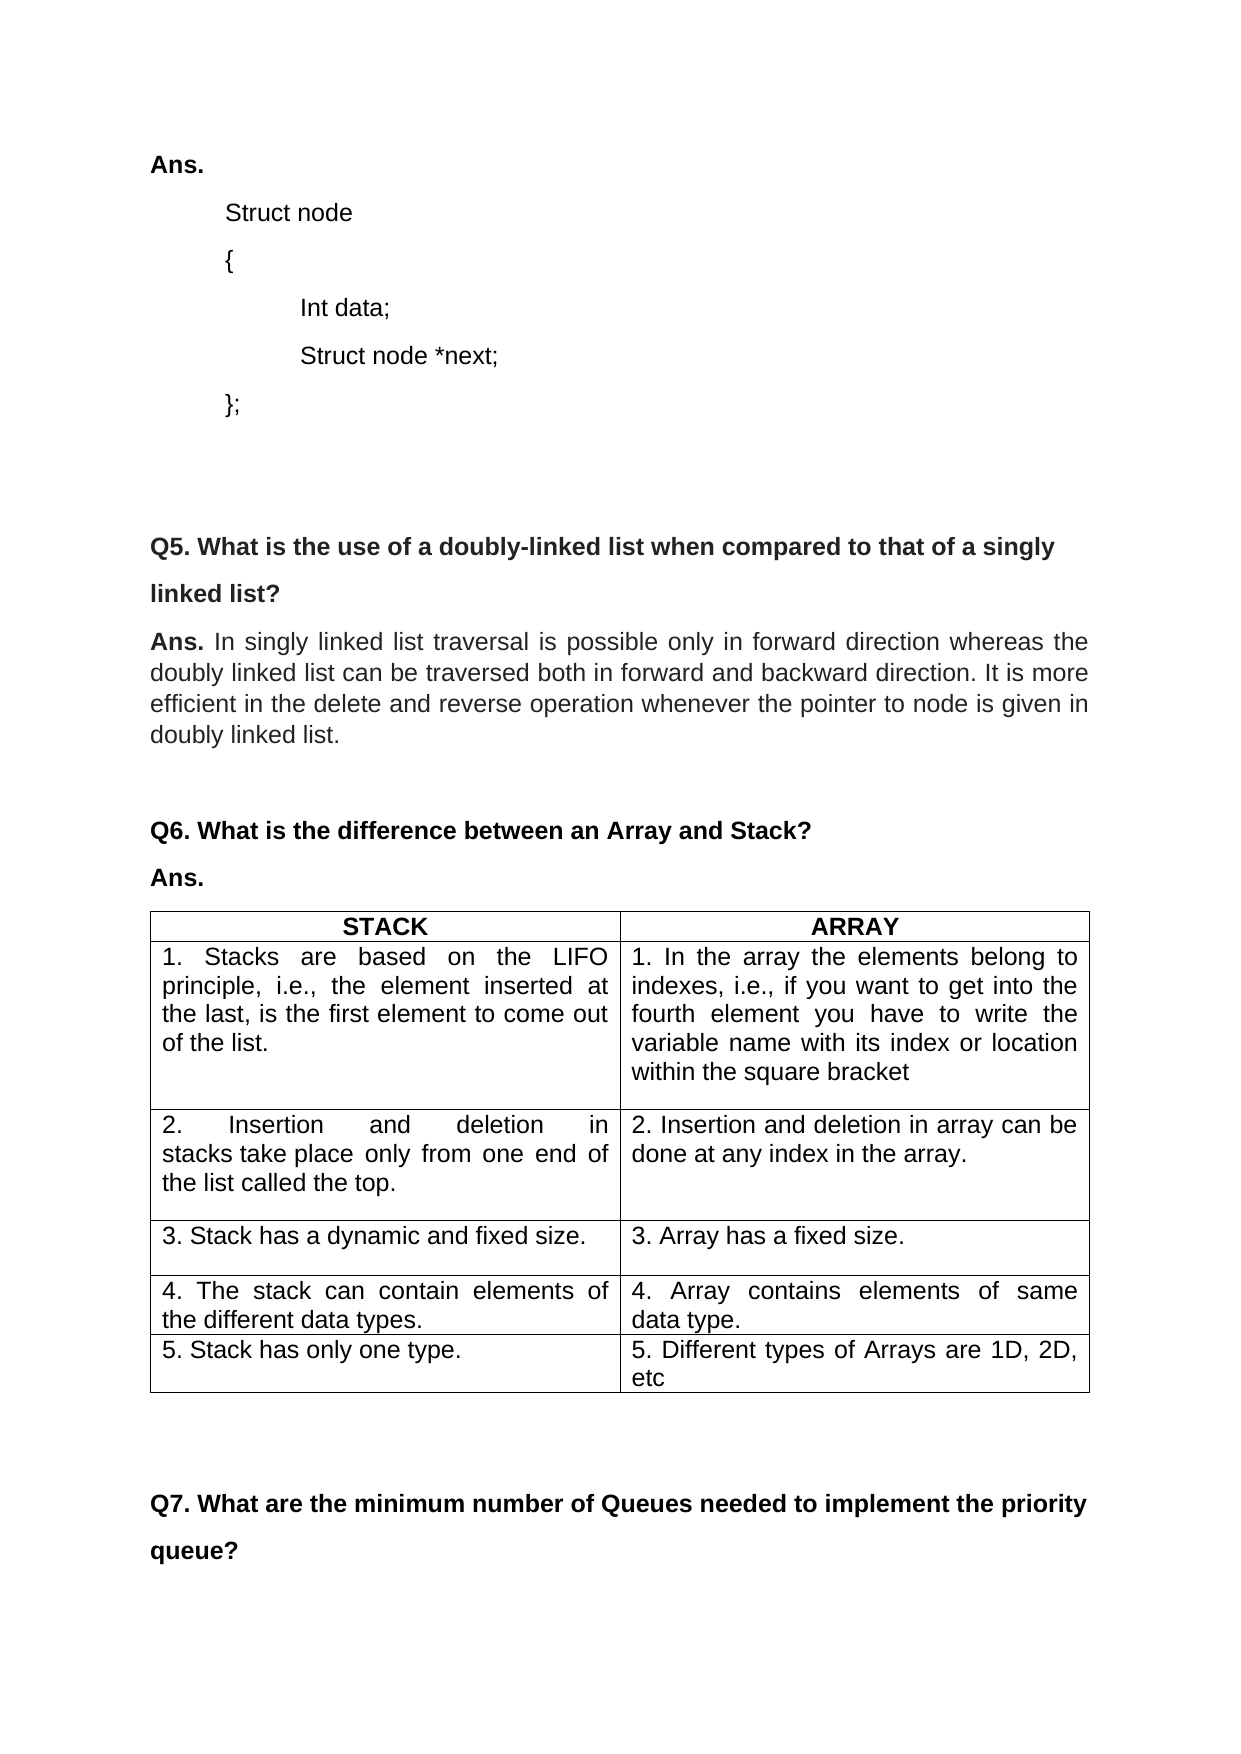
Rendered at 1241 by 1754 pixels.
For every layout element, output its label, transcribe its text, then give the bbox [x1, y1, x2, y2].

table_header STACK [151, 912, 620, 941]
table_header ARRAY [621, 912, 1089, 941]
text Q7. What are the minimum number of Queues needed to implement the priority [150, 1488, 1090, 1517]
table_cell 4. Array contains elements of same data type. [621, 1276, 670, 1333]
table_cell 3. Stack has a dynamic and fixed size. [151, 1221, 620, 1275]
text Ans. In singly linked list traversal is possible only in forward direction whereas the doubly linked list can be traversed both in forward and backward direction. It is more efficient in the delete and reverse operation whenever the pointer to node is given in doubly linked list. [150, 627, 1090, 749]
table_cell 1. Stacks are based on the LIFO principle, i.e., the element inserted at the last, is the first element to come out of the list. [151, 942, 620, 1109]
table_cell 5. Stack has only one type. [151, 1335, 620, 1392]
text { [150, 245, 1090, 274]
text Ans. [150, 863, 1090, 892]
text Struct node [150, 198, 1090, 226]
table_cell 4. The stack can contain elements of the different data types. [423, 1276, 620, 1333]
text Int data; [150, 293, 1090, 322]
table_cell 5. Different types of Arrays are 1D, 2D, etc [665, 1335, 1089, 1392]
text Q5. What is the use of a doubly-linked list when compared to that of a singly [150, 532, 1090, 560]
text Q6. What is the difference between an Array and Stack? [150, 816, 1090, 844]
text queue? [150, 1536, 1090, 1565]
table_cell 4. Array contains elements of same data type. [741, 1276, 1089, 1333]
text linked list? [150, 579, 1090, 608]
table_cell 2. Insertion and deletion in stacks take place only from one end of the list called the top. [151, 1110, 620, 1220]
text }; [150, 388, 1090, 417]
text Ans. [150, 150, 1090, 179]
text Struct node *next; [150, 341, 1090, 369]
table_cell 1. In the array the elements belong to indexes, i.e., if you want to get into the fourth element you have to write the variable name with its index or location within the square bracket [621, 942, 1089, 1109]
table_cell 2. Insertion and deletion in array can be done at any index in the array. [621, 1110, 1089, 1220]
table_cell 3. Array has a fixed size. [621, 1221, 1089, 1275]
